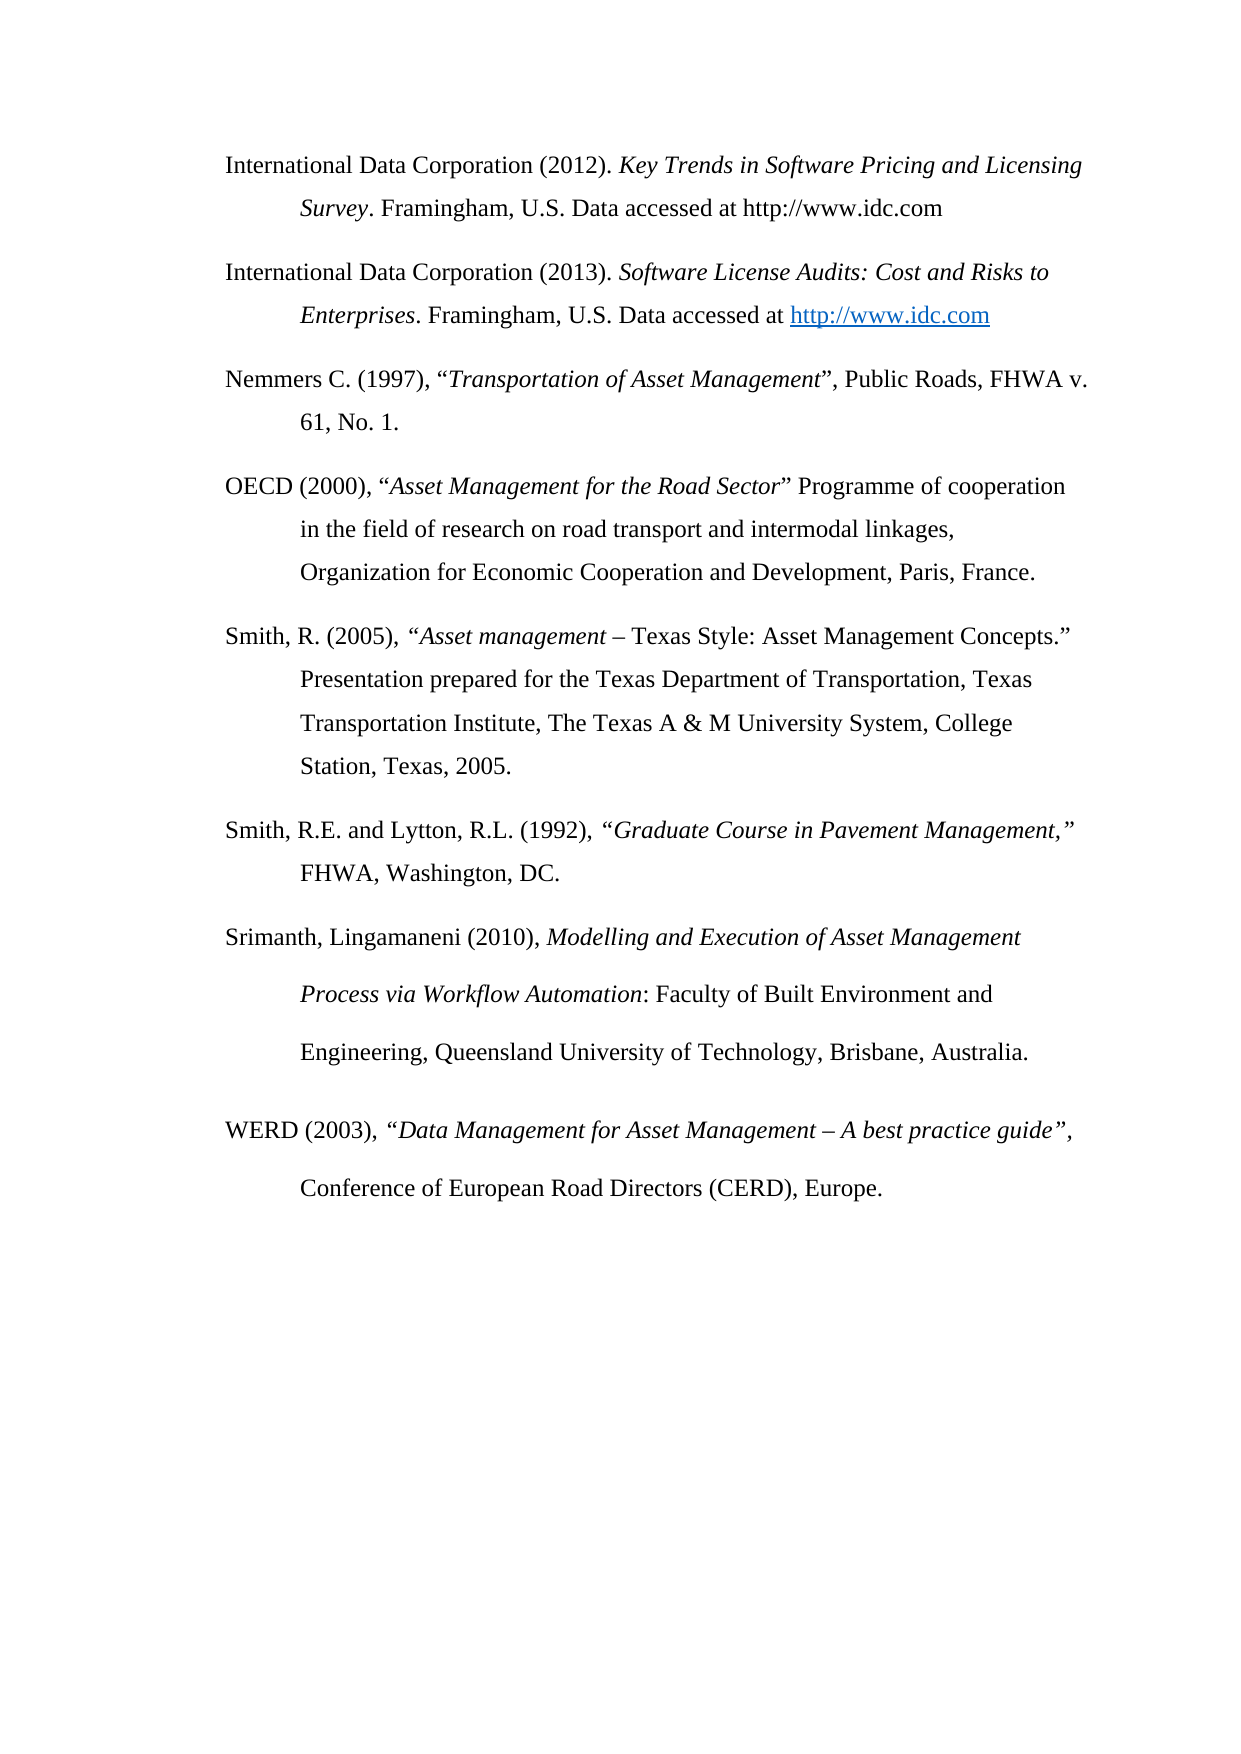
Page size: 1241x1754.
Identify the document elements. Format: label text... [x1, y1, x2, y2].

text WERD (2003), “Data Management for Asset Management – A best practice guide”, Conference of European Road Directors (CERD), Europe. [225, 1115, 1090, 1201]
text Smith, R.E. and Lytton, R.L. (1992), “Graduate Course in Pavement Management,” FHWA, Washington, DC. [225, 815, 1090, 887]
text Nemmers C. (1997), “Transportation of Asset Management”, Public Roads, FHWA v. 61, No. 1. [225, 364, 1090, 436]
text OECD (2000), “Asset Management for the Road Sector” Programme of cooperation in the field of research on road transport and intermodal linkages, Organization for Economic Cooperation and Development, Paris, France. [225, 471, 1090, 586]
text Smith, R. (2005), “Asset management – Texas Style: Asset Management Concepts.” Presentation prepared for the Texas Department of Transportation, Texas Transportation Institute, The Texas A & M University System, College Station, Texas, 2005. [225, 621, 1090, 779]
text Srimanth, Lingamaneni (2010), Modelling and Execution of Asset Management Process via Workflow Automation: Faculty of Built Environment and Engineering, Queensland University of Technology, Brisbane, Australia. [225, 922, 1090, 1066]
text International Data Corporation (2013). Software License Audits: Cost and Risks to Enterprises. Framingham, U.S. Data accessed at http://www.idc.com [225, 257, 1090, 329]
text International Data Corporation (2012). Key Trends in Software Pricing and Licensing Survey. Framingham, U.S. Data accessed at http://www.idc.com [225, 150, 1090, 222]
